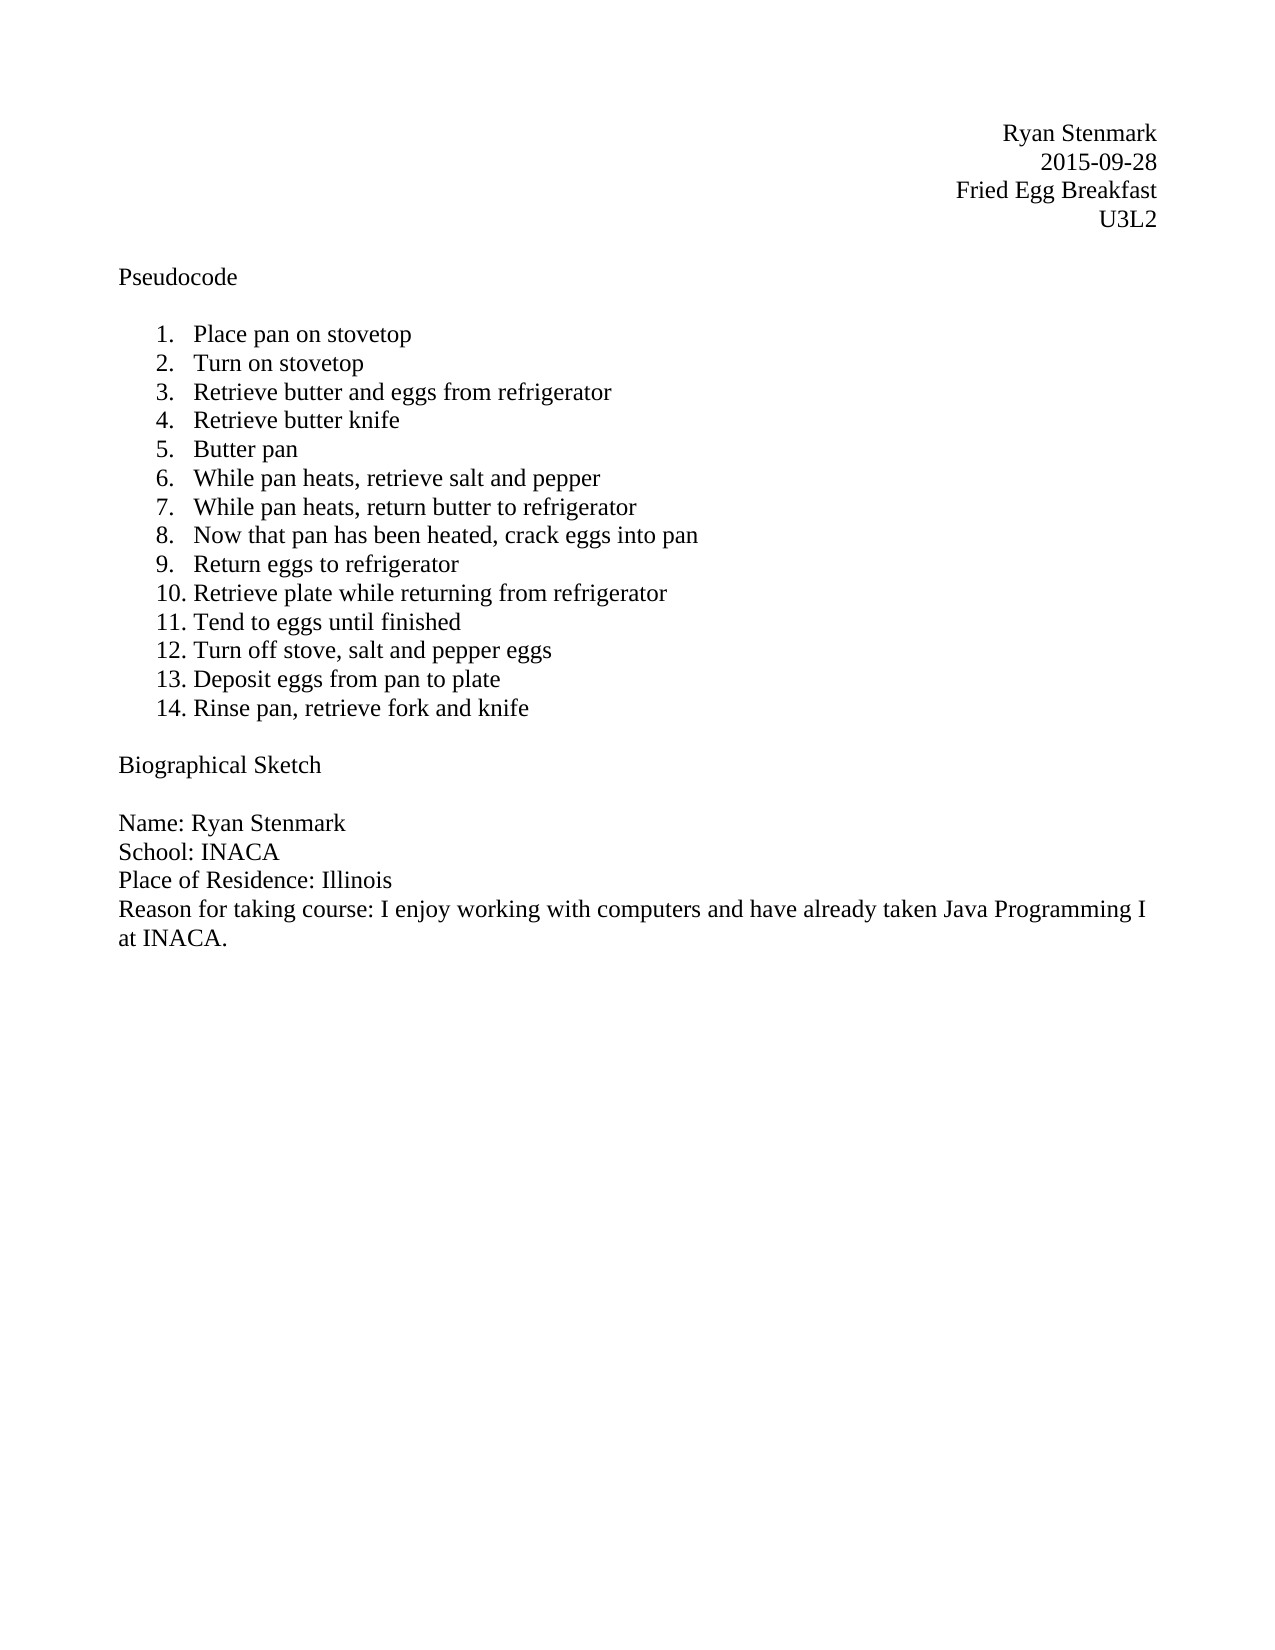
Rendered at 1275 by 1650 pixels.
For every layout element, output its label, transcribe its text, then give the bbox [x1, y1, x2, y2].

text Ryan Stenmark [118, 118, 1157, 147]
text Fried Egg Breakfast [118, 176, 1157, 204]
text School: INACA [118, 837, 1157, 866]
list Now that pan has been heated, crack eggs into pan [156, 521, 1157, 549]
list Turn off stove, salt and pepper eggs [156, 636, 1157, 664]
list Return eggs to refrigerator [156, 549, 1157, 578]
list While pan heats, retrieve salt and pepper [156, 463, 1157, 492]
list Deposit eggs from pan to plate [156, 664, 1157, 693]
list Retrieve plate while returning from refrigerator [156, 578, 1157, 607]
text U3L2 [118, 204, 1157, 233]
list Rinse pan, retrieve fork and knife [156, 693, 1157, 722]
text 2015-09-28 [118, 147, 1157, 176]
list Tend to eggs until finished [156, 607, 1157, 636]
text Place of Residence: Illinois [118, 866, 1157, 894]
list Turn on stovetop [156, 348, 1157, 377]
text Name: Ryan Stenmark [118, 808, 1157, 837]
list While pan heats, return butter to refrigerator [156, 492, 1157, 521]
list Place pan on stovetop [156, 319, 1157, 348]
text Pseudocode [118, 262, 1157, 291]
list Butter pan [156, 434, 1157, 463]
list Retrieve butter and eggs from refrigerator [156, 377, 1157, 406]
text Biographical Sketch [118, 751, 1157, 779]
text Reason for taking course: I enjoy working with computers and have already taken Java Programming I at INACA. [118, 894, 1157, 952]
list Retrieve butter knife [156, 406, 1157, 434]
